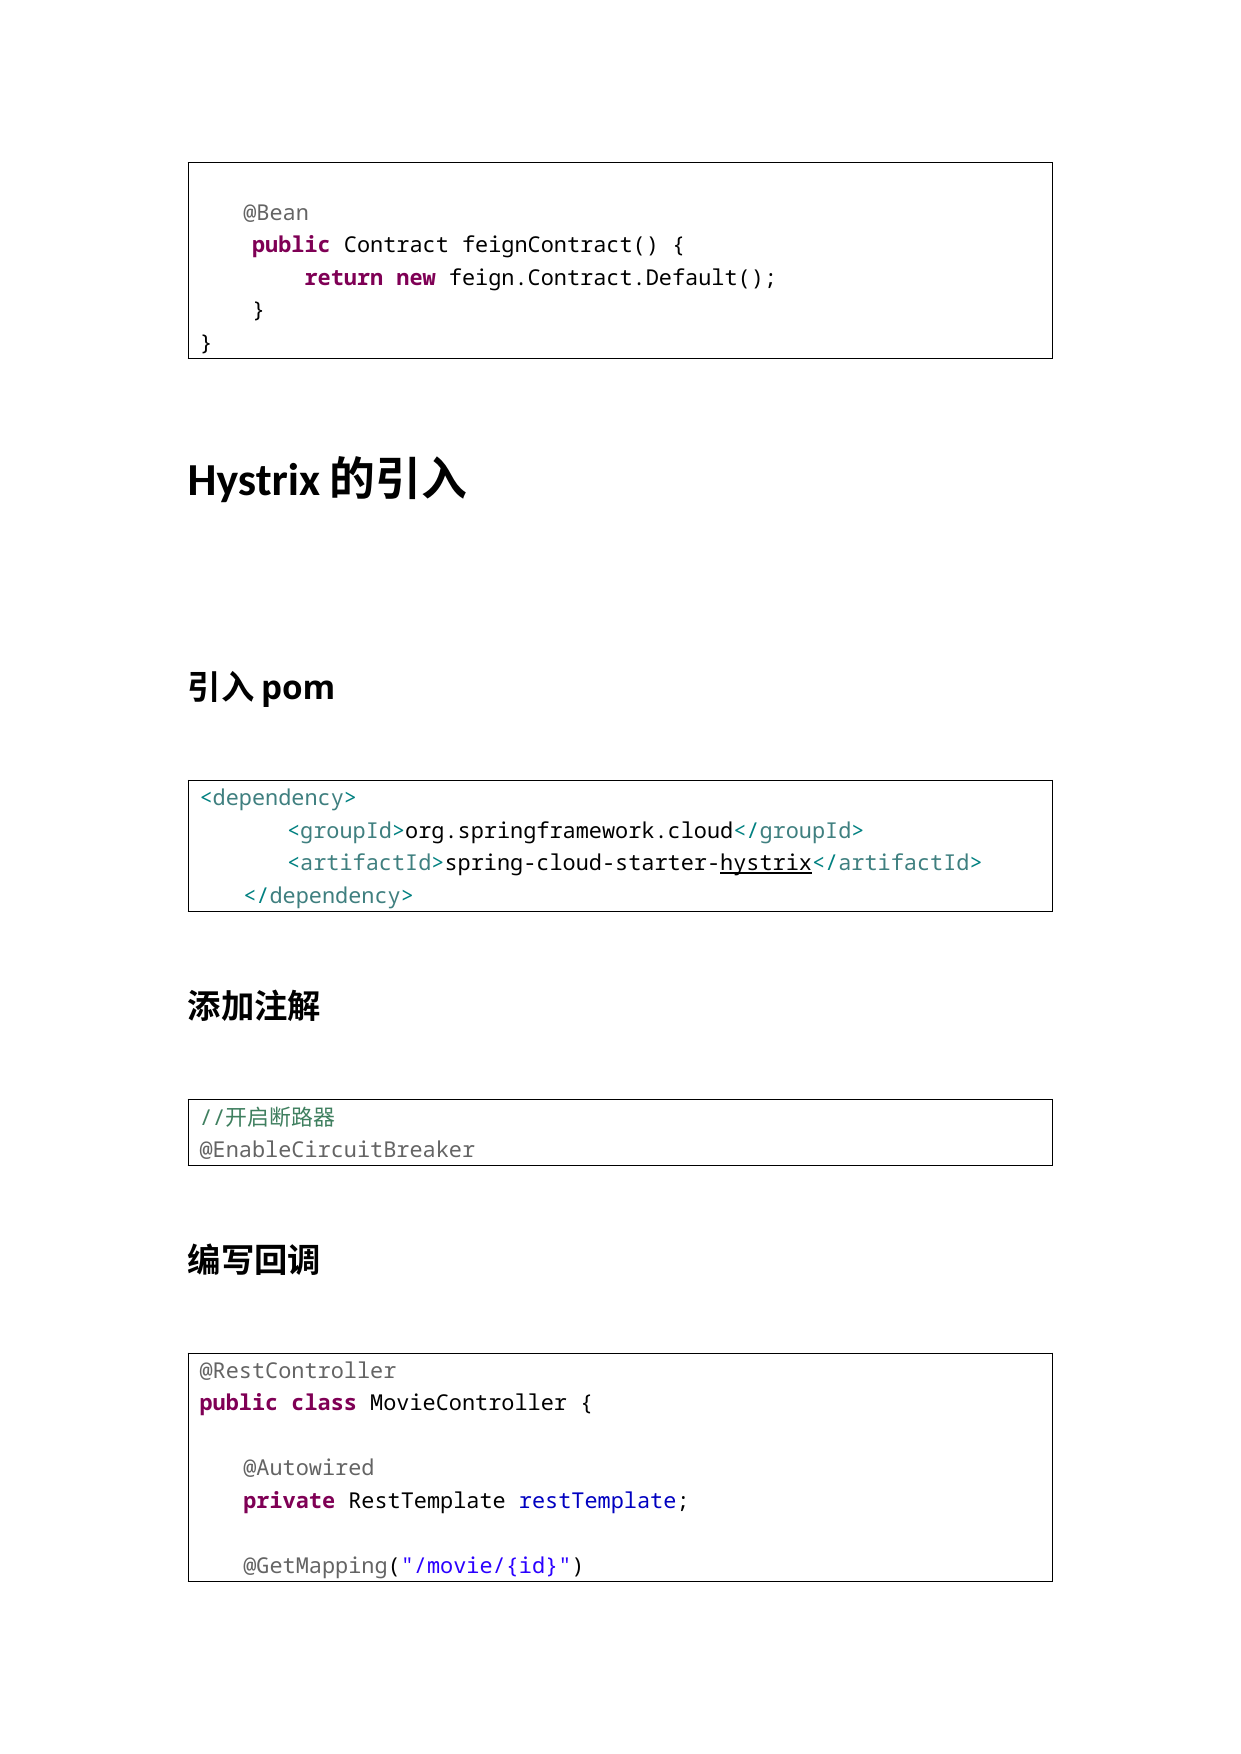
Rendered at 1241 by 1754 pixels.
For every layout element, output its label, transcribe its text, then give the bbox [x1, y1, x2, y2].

table_header //开启断路器 @EnableCircuitBreaker [189, 1100, 1052, 1165]
subtitle Hystrix的引入 [187, 427, 1053, 524]
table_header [189, 1354, 1052, 1581]
table_header <dependency> <groupId>org.springframework.cloud</groupId> <artifactId>spring-cloud-starter-hystrix</artifactId> </dependency> [189, 781, 1052, 911]
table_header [189, 163, 1052, 358]
subtitle 编写回调 [187, 1225, 1053, 1290]
subtitle 添加注解 [187, 971, 1053, 1036]
subtitle 引入pom [187, 652, 1053, 717]
